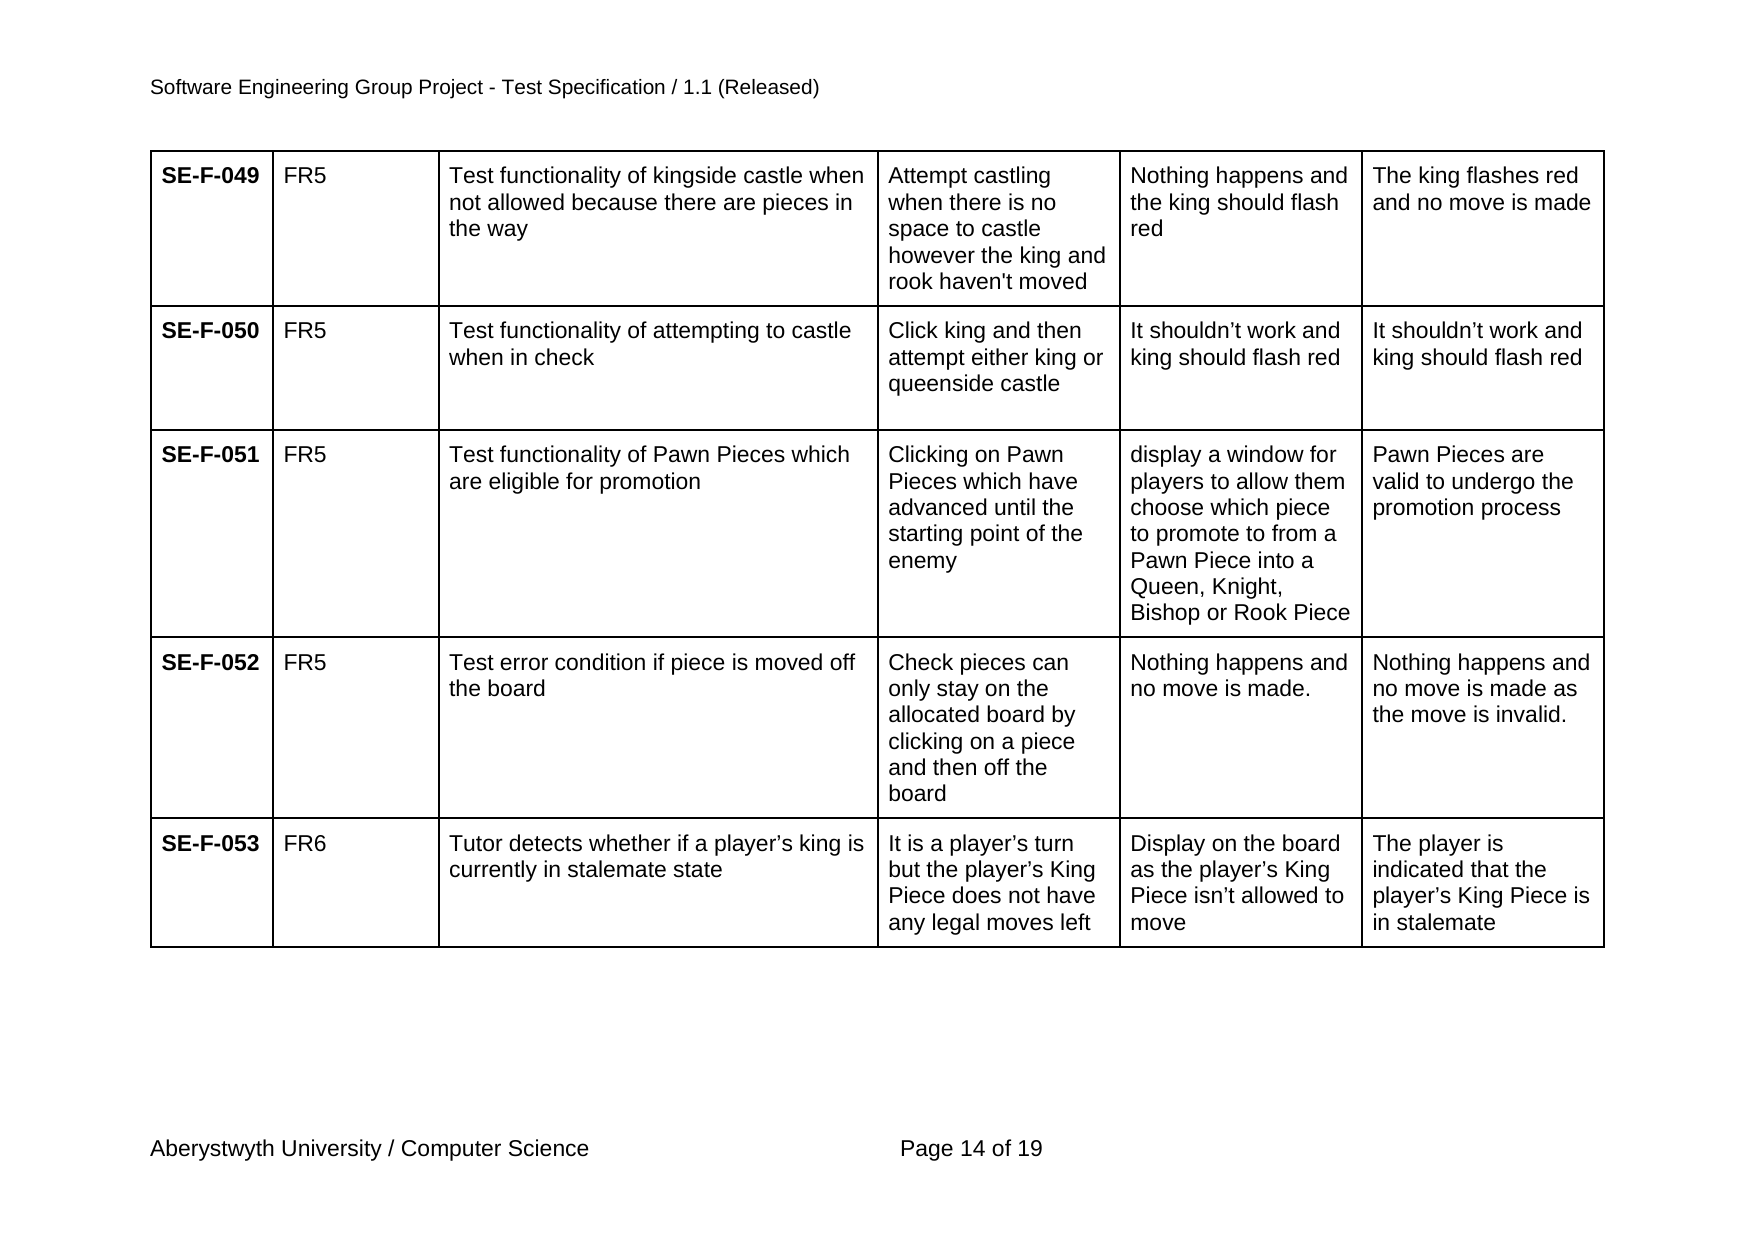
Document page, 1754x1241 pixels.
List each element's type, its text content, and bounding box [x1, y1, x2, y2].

table_cell Test functionality of kingside castle when not allowed because there are pieces in the way [440, 152, 877, 305]
table_cell SE-F-050 [152, 307, 272, 429]
table_cell display a window for players to allow them choose which piece to promote to from a Pawn Piece into a Queen, Knight, Bishop or Rook Piece [1121, 431, 1361, 636]
table_cell SE-F-053 [152, 819, 272, 946]
table_cell FR5 [274, 638, 438, 817]
table_cell Click king and then attempt either king or queenside castle [879, 307, 1119, 429]
table_cell Attempt castling when there is no space to castle however the king and rook haven't moved [879, 152, 1119, 305]
table_cell SE-F-052 [152, 638, 272, 817]
table_cell SE-F-049 [152, 152, 272, 305]
table_cell Nothing happens and no move is made as the move is invalid. [1363, 638, 1603, 817]
table_cell It shouldn’t work and king should flash red [1363, 307, 1603, 429]
table_cell FR5 [274, 152, 438, 305]
table_cell It is a player’s turn but the player’s King Piece does not have any legal moves left [879, 819, 1119, 946]
table_cell FR6 [274, 819, 438, 946]
table_cell Nothing happens and no move is made. [1121, 638, 1361, 817]
table_cell Test error condition if piece is moved off the board [440, 638, 877, 817]
table_cell Clicking on Pawn Pieces which have advanced until the starting point of the enemy [879, 431, 1119, 636]
table_cell Pawn Pieces are valid to undergo the promotion process [1363, 431, 1603, 636]
table_cell FR5 [274, 431, 438, 636]
table_cell SE-F-051 [152, 431, 272, 636]
table_cell It shouldn’t work and king should flash red [1121, 307, 1361, 429]
table_cell Test functionality of Pawn Pieces which are eligible for promotion [440, 431, 877, 636]
table_cell Tutor detects whether if a player’s king is currently in stalemate state [440, 819, 877, 946]
table_cell Display on the board as the player’s King Piece isn’t allowed to move [1121, 819, 1361, 946]
table_cell FR5 [274, 307, 438, 429]
table_cell The king flashes red and no move is made [1363, 152, 1603, 305]
table_cell Nothing happens and the king should flash red [1121, 152, 1361, 305]
table_cell Test functionality of attempting to castle when in check [440, 307, 877, 429]
table_cell The player is indicated that the player’s King Piece is in stalemate [1363, 819, 1603, 946]
table_cell Check pieces can only stay on the allocated board by clicking on a piece and then off the board [879, 638, 1119, 817]
